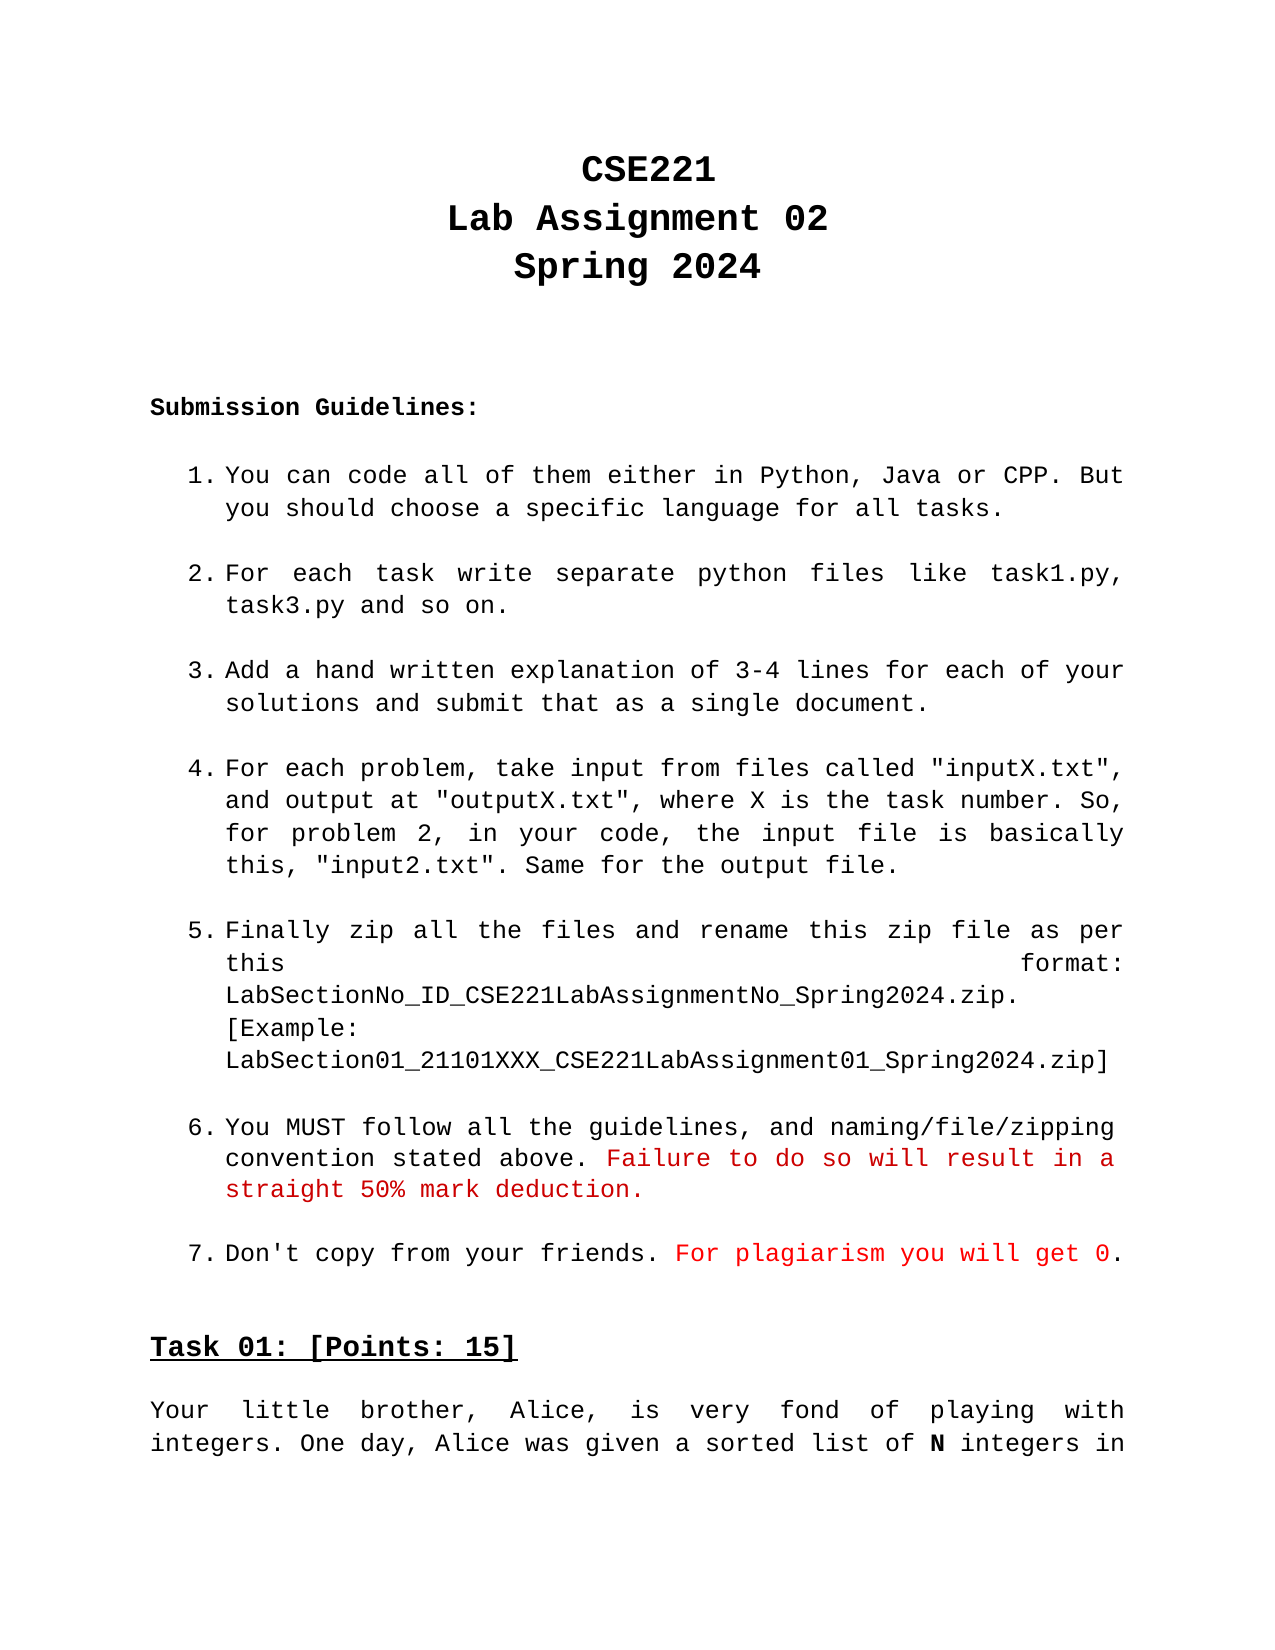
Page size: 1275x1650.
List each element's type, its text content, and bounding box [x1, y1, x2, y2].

text [Example: LabSection01_21101XXX_CSE221LabAssignment01_Spring2024.zip] [225, 1016, 1125, 1076]
text CSE221 [150, 150, 1125, 192]
text Task 01: [Points: 15] [150, 1332, 1125, 1365]
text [150, 1398, 1125, 1459]
list For each problem, take input from files called "inputX.txt", and output at "outputX.txt", where X is the task number. So, for problem 2, in your code, the input file is basically this, "input2.txt". Same for the output file. [187, 756, 1125, 881]
list Don't copy from your friends. For plagiarism you will get 0. [187, 1240, 1125, 1268]
list Add a hand written explanation of 3-4 lines for each of your solutions and submit that as a single document. [187, 658, 1125, 719]
list You can code all of them either in Python, Java or CPP. But you should choose a specific language for all tasks. [187, 463, 1125, 524]
list For each task write separate python files like task1.py, task3.py and so on. [187, 561, 1125, 621]
text Spring 2024 [150, 248, 1125, 290]
text Lab Assignment 02 [150, 199, 1125, 241]
list You MUST follow all the guidelines, and naming/file/zipping convention stated above. Failure to do so will result in a straight 50% mark deduction. [187, 1114, 1115, 1205]
list Finally zip all the files and rename this zip file as per this format: LabSectionNo_ID_CSE221LabAssignmentNo_Spring2024.zip. [187, 918, 1125, 1011]
text Submission Guidelines: [150, 394, 1125, 423]
